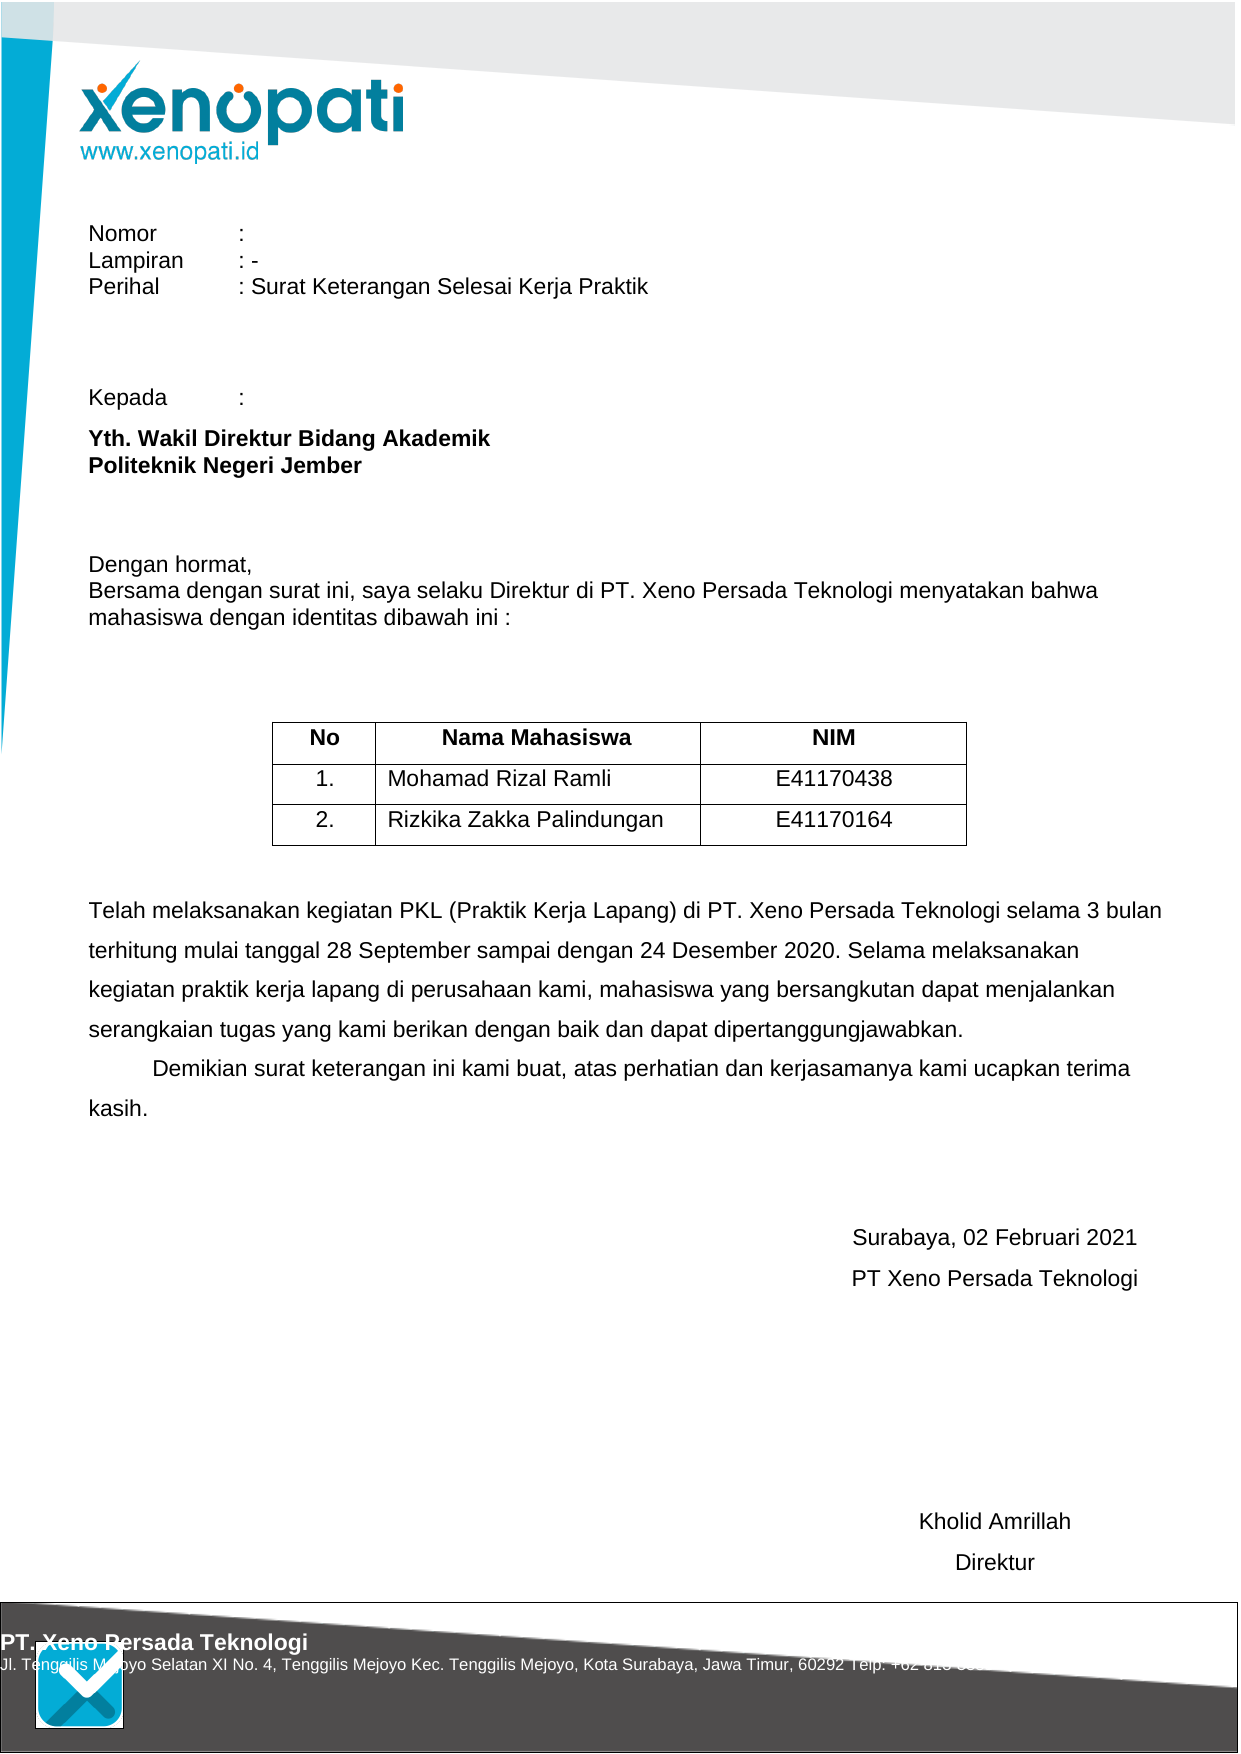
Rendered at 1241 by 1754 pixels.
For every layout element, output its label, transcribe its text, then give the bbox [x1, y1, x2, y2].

table_cell E41170438 [701, 765, 966, 804]
picture [1, 1603, 1237, 1752]
picture [198, 149, 204, 157]
table_cell 2. [273, 805, 375, 845]
text Demikian surat keterangan ini kami buat, atas perhatian dan kerjasamanya kami ucapkan terima kasih. [88, 1055, 1163, 1121]
table_header Nama Mahasiswa [376, 723, 700, 763]
table_cell Mohamad Rizal Ramli [376, 765, 700, 804]
table_cell 1. [273, 765, 375, 804]
table_header NIM [701, 723, 966, 763]
table_cell E41170164 [701, 805, 966, 845]
table_cell Rizkika Zakka Palindungan [376, 805, 700, 845]
text Surabaya, 02 Februari 2021 PT Xeno Persada Teknologi [838, 1224, 1151, 1291]
text Kholid Amrillah Direktur [917, 1508, 1072, 1576]
picture [1, 2, 1235, 755]
text Telah melaksanakan kegiatan PKL (Praktik Kerja Lapang) di PT. Xeno Persada Teknologi selama 3 bulan terhitung mulai tanggal 28 September sampai dengan 24 Desember 2020. Selama melaksanakan kegiatan praktik kerja lapang di perusahaan kami, mahasiswa yang bersangkutan dapat menjalankan serangkaian tugas yang kami berikan dengan baik dan dapat dipertanggungjawabkan. [88, 897, 1163, 1042]
table_header No [273, 723, 375, 763]
